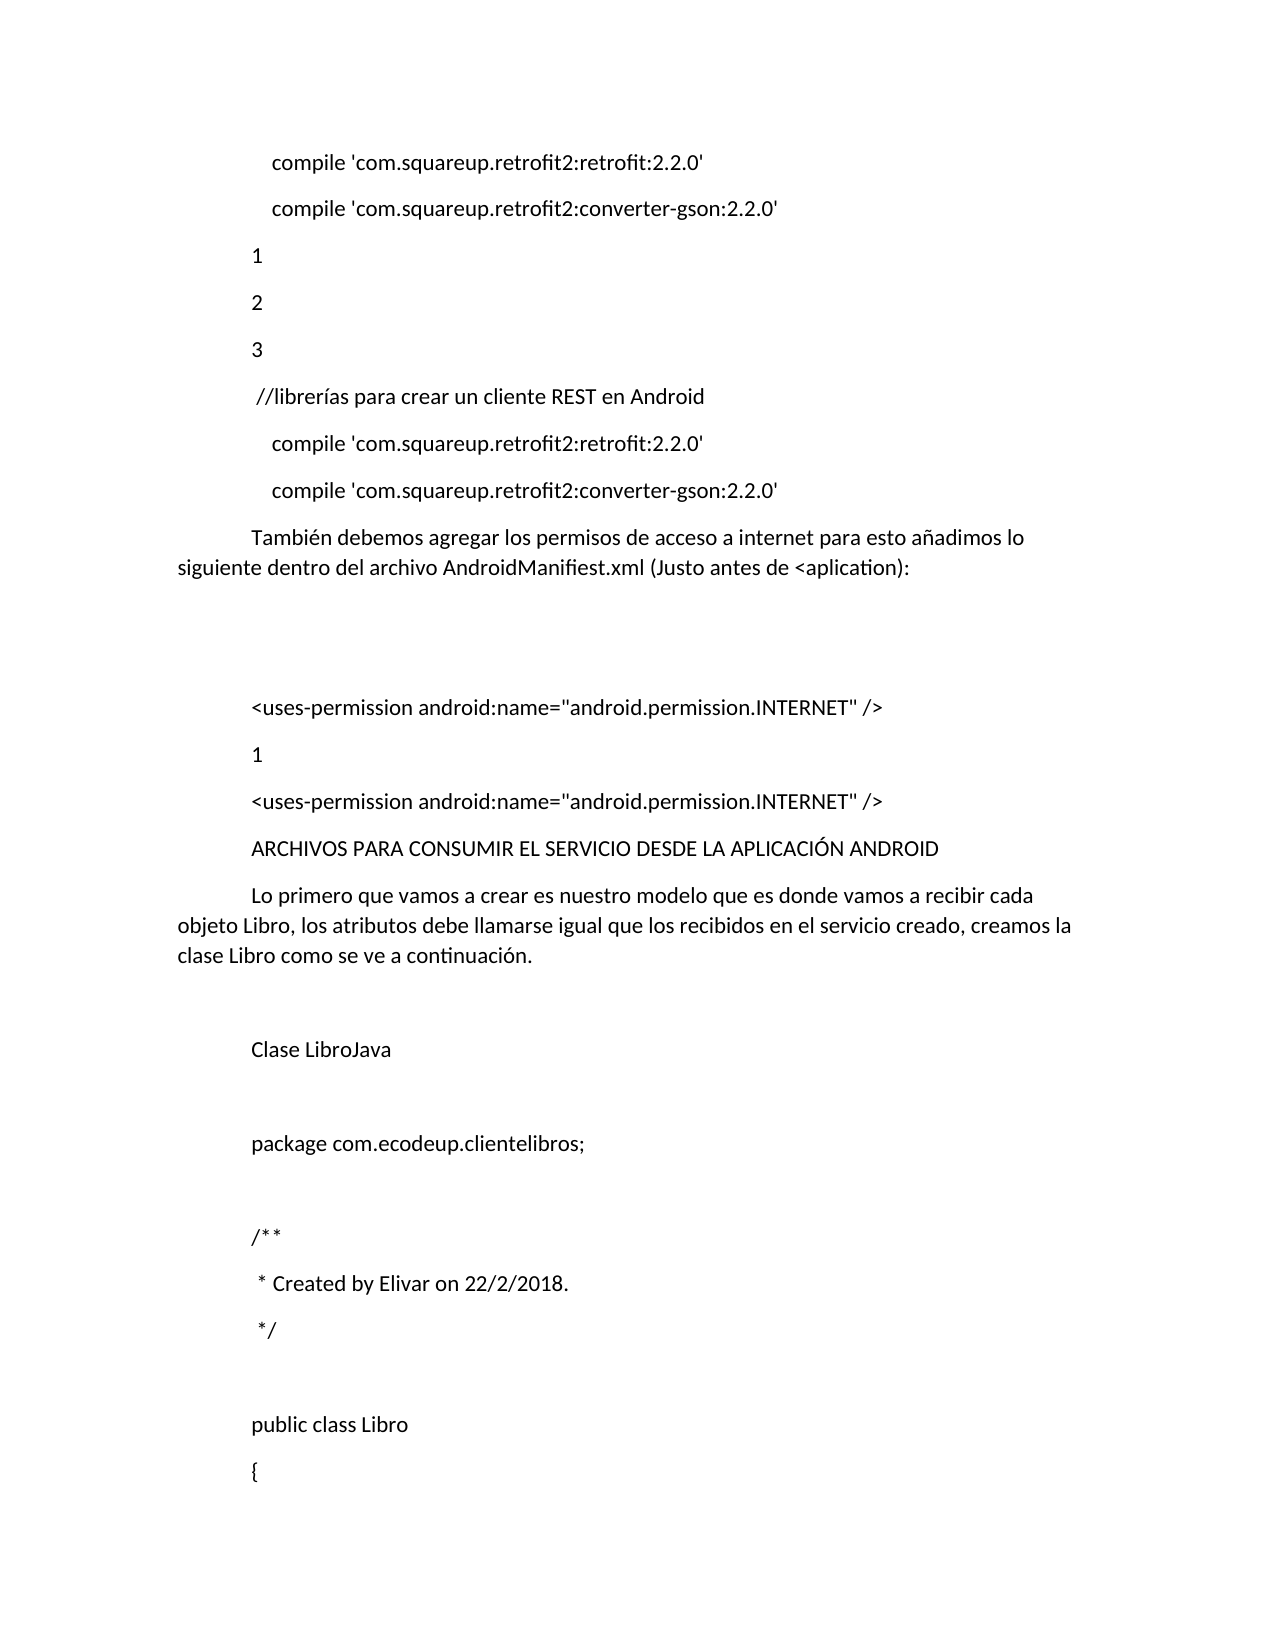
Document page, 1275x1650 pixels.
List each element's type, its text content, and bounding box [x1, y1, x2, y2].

text Lo primero que vamos a crear es nuestro modelo que es donde vamos a recibir cada objeto Libro, los atributos debe llamarse igual que los recibidos en el servicio creado, creamos la clase Libro como se ve a continuación. [177, 881, 1098, 969]
text 1 [177, 740, 1098, 768]
text compile 'com.squareup.retrofit2:retrofit:2.2.0' [177, 429, 1098, 457]
text compile 'com.squareup.retrofit2:converter-gson:2.2.0' [177, 194, 1098, 222]
text /** [177, 1223, 1098, 1251]
text 1 [177, 241, 1098, 269]
text public class Libro [177, 1410, 1098, 1438]
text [177, 382, 1098, 410]
text package com.ecodeup.clientelibros; [177, 1129, 1098, 1157]
text * Created by Elivar on 22/2/2018. [177, 1269, 1098, 1297]
text Clase LibroJava [177, 1035, 1098, 1063]
text <uses-permission android:name="android.permission.INTERNET" /> [177, 787, 1098, 815]
text 3 [177, 335, 1098, 363]
text { [177, 1457, 1098, 1485]
text compile 'com.squareup.retrofit2:converter-gson:2.2.0' [177, 476, 1098, 504]
text <uses-permission android:name="android.permission.INTERNET" /> [177, 693, 1098, 721]
text compile 'com.squareup.retrofit2:retrofit:2.2.0' [177, 148, 1098, 176]
text */ [177, 1316, 1098, 1344]
text 2 [177, 288, 1098, 316]
text También debemos agregar los permisos de acceso a internet para esto añadimos lo siguiente dentro del archivo AndroidManifiest.xml (Justo antes de <aplication): [177, 523, 1098, 581]
text ARCHIVOS PARA CONSUMIR EL SERVICIO DESDE LA APLICACIÓN ANDROID [177, 834, 1098, 862]
